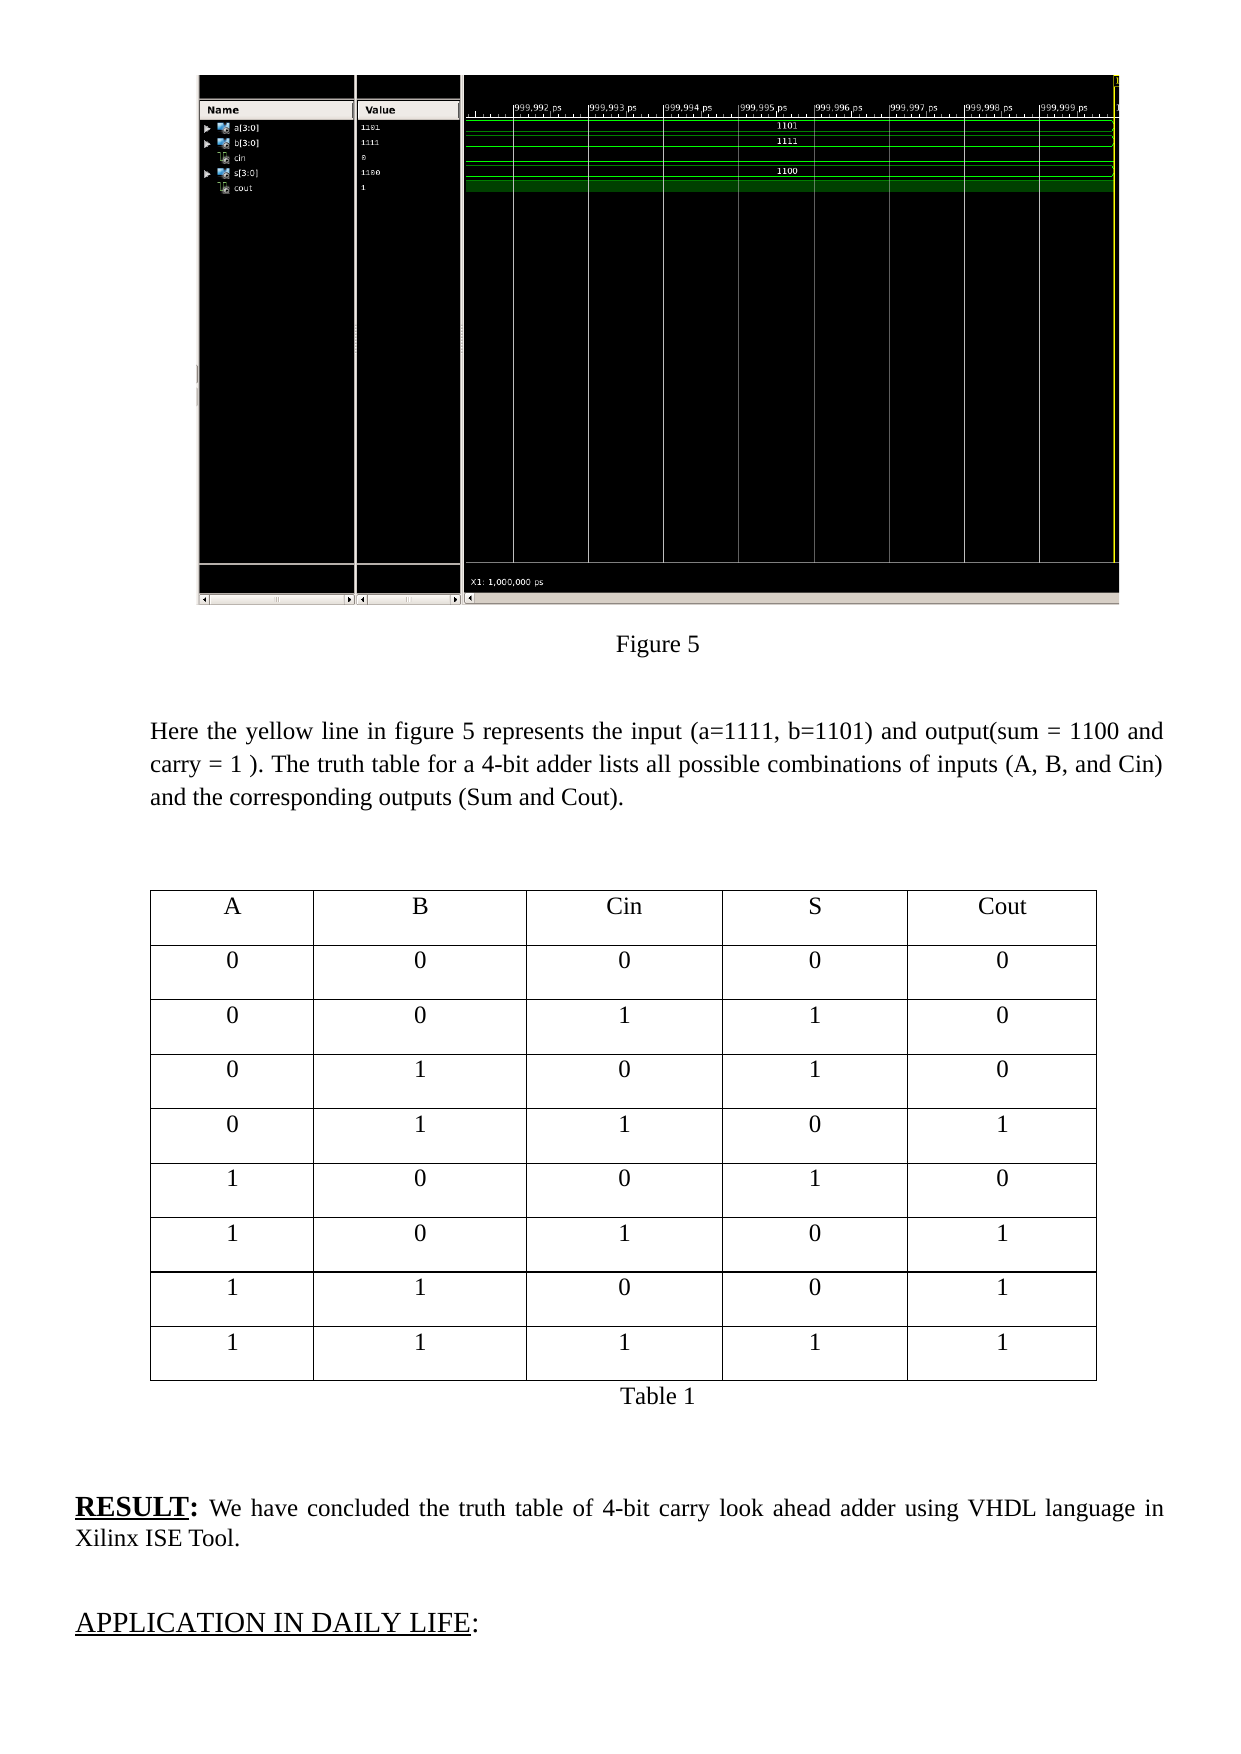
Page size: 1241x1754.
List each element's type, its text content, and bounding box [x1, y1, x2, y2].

table_cell 1 [151, 1327, 313, 1380]
table_cell 0 [314, 946, 526, 999]
table_cell 1 [723, 1164, 907, 1217]
list Table 1 [150, 1381, 1165, 1410]
table_cell 0 [908, 1164, 1096, 1217]
table_header S [723, 891, 907, 944]
table_header A [151, 891, 313, 944]
table_cell 1 [314, 1109, 526, 1162]
table_cell 0 [527, 1273, 722, 1326]
table_header Cin [527, 891, 722, 944]
table_header Cout [908, 891, 1096, 944]
table_cell 0 [723, 946, 907, 999]
table_cell 0 [908, 1055, 1096, 1108]
table_cell 1 [314, 1055, 526, 1108]
table_cell 1 [527, 1218, 722, 1271]
picture [196, 75, 1120, 605]
table_cell 0 [314, 1164, 526, 1217]
table_cell 1 [723, 1327, 907, 1380]
table_cell 0 [723, 1273, 907, 1326]
table_cell 1 [527, 1327, 722, 1380]
table_cell 0 [314, 1000, 526, 1053]
table_cell 0 [527, 1055, 722, 1108]
subtitle RESULT: We have concluded the truth table of 4-bit carry look ahead adder using VHDL language in Xilinx ISE Tool. [75, 1489, 1165, 1551]
table_cell 1 [723, 1055, 907, 1108]
table_cell 1 [527, 1000, 722, 1053]
table_cell 1 [151, 1273, 313, 1326]
table_cell 0 [908, 946, 1096, 999]
table_cell 1 [908, 1273, 1096, 1326]
table_cell 1 [908, 1218, 1096, 1271]
table_cell 1 [908, 1109, 1096, 1162]
table_cell 0 [151, 1055, 313, 1108]
table_cell 0 [908, 1000, 1096, 1053]
table_cell 1 [151, 1164, 313, 1217]
table_cell 0 [314, 1218, 526, 1271]
list Figure 5 [150, 629, 1165, 658]
table_cell 0 [527, 946, 722, 999]
table_cell 1 [314, 1327, 526, 1380]
table_cell 1 [151, 1218, 313, 1271]
table_cell 0 [723, 1109, 907, 1162]
table_cell 1 [527, 1109, 722, 1162]
table_cell 1 [314, 1273, 526, 1326]
table_cell 1 [908, 1327, 1096, 1380]
text APPLICATION IN DAILY LIFE: [75, 1605, 1165, 1639]
text Here the yellow line in figure 5 represents the input (a=1111, b=1101) and output(sum = 1100 and carry = 1 ). The truth table for a 4-bit adder lists all possible combinations of inputs (A, B, and Cin) and the corresponding outputs (Sum and Cout). [150, 716, 1165, 811]
table_header B [314, 891, 526, 944]
table_cell 0 [151, 1109, 313, 1162]
table_cell 0 [151, 1000, 313, 1053]
table_cell 0 [151, 946, 313, 999]
table_cell 0 [723, 1218, 907, 1271]
table_cell 0 [527, 1164, 722, 1217]
table_cell 1 [723, 1000, 907, 1053]
